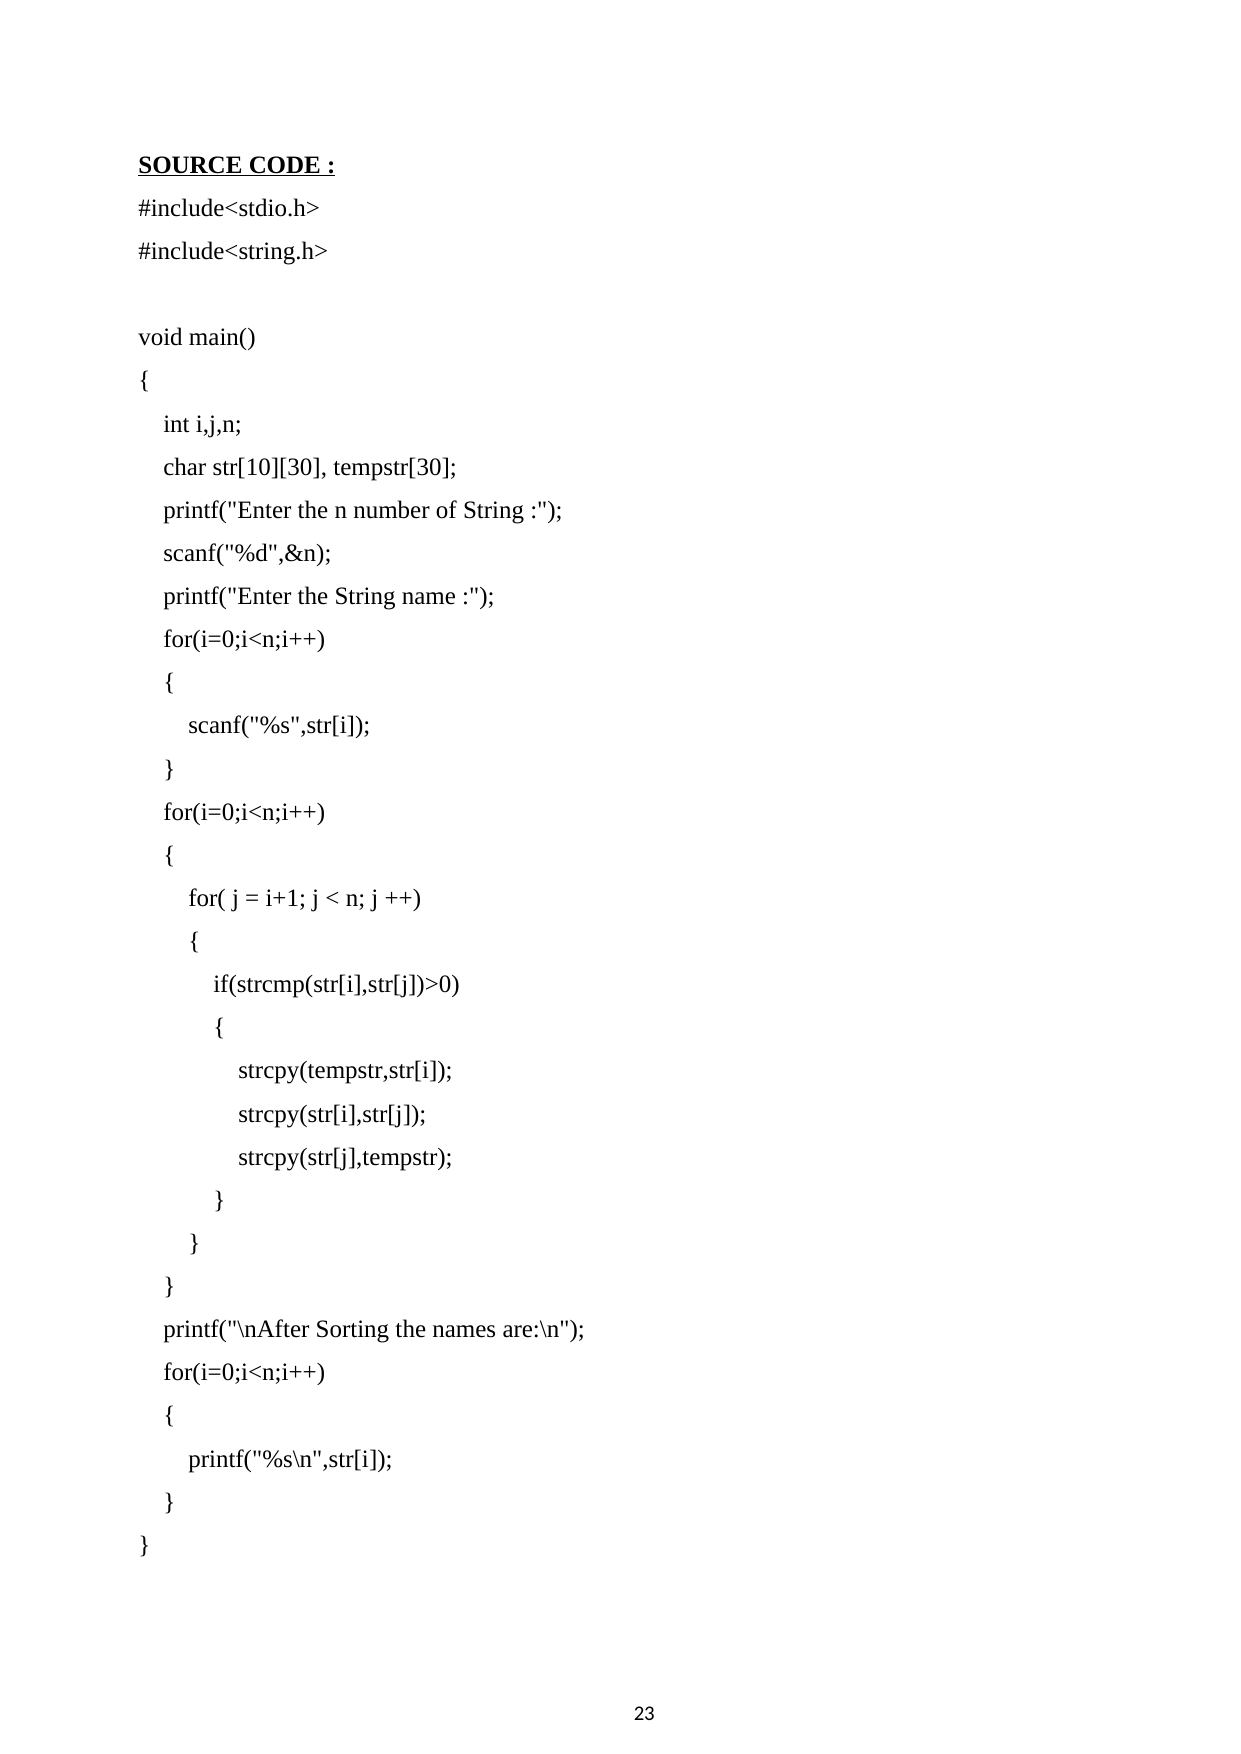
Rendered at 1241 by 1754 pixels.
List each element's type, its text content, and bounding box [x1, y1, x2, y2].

text } [138, 1271, 1152, 1300]
text printf("\nAfter Sorting the names are:\n"); [138, 1314, 1152, 1343]
text scanf("%s",str[i]); [138, 711, 1152, 739]
text } [138, 1228, 1152, 1257]
text void main() [138, 322, 1152, 351]
text char str[10][30], tempstr[30]; [138, 452, 1152, 481]
text for(i=0;i<n;i++) [138, 797, 1152, 826]
text printf("Enter the n number of String :"); [138, 495, 1152, 524]
text for(i=0;i<n;i++) [138, 624, 1152, 653]
text #include<stdio.h> [138, 193, 1152, 222]
text printf("Enter the String name :"); [138, 581, 1152, 610]
text } [138, 1185, 1152, 1214]
text strcpy(tempstr,str[i]); [138, 1056, 1152, 1084]
text #include<string.h> [138, 236, 1152, 265]
text printf("%s\n",str[i]); [138, 1444, 1152, 1472]
text strcpy(str[j],tempstr); [138, 1142, 1152, 1171]
text { [138, 1401, 1152, 1429]
text { [138, 667, 1152, 696]
text } [138, 1530, 1152, 1559]
text } [138, 754, 1152, 782]
text { [138, 840, 1152, 869]
text SOURCE CODE : [138, 150, 1152, 179]
text scanf("%d",&n); [138, 538, 1152, 567]
text { [138, 1012, 1152, 1041]
text { [138, 926, 1152, 955]
text int i,j,n; [138, 409, 1152, 437]
text for( j = i+1; j < n; j ++) [138, 883, 1152, 912]
text strcpy(str[i],str[j]); [138, 1099, 1152, 1127]
text { [138, 366, 1152, 394]
text if(strcmp(str[i],str[j])>0) [138, 969, 1152, 998]
text } [138, 1487, 1152, 1516]
text for(i=0;i<n;i++) [138, 1357, 1152, 1386]
